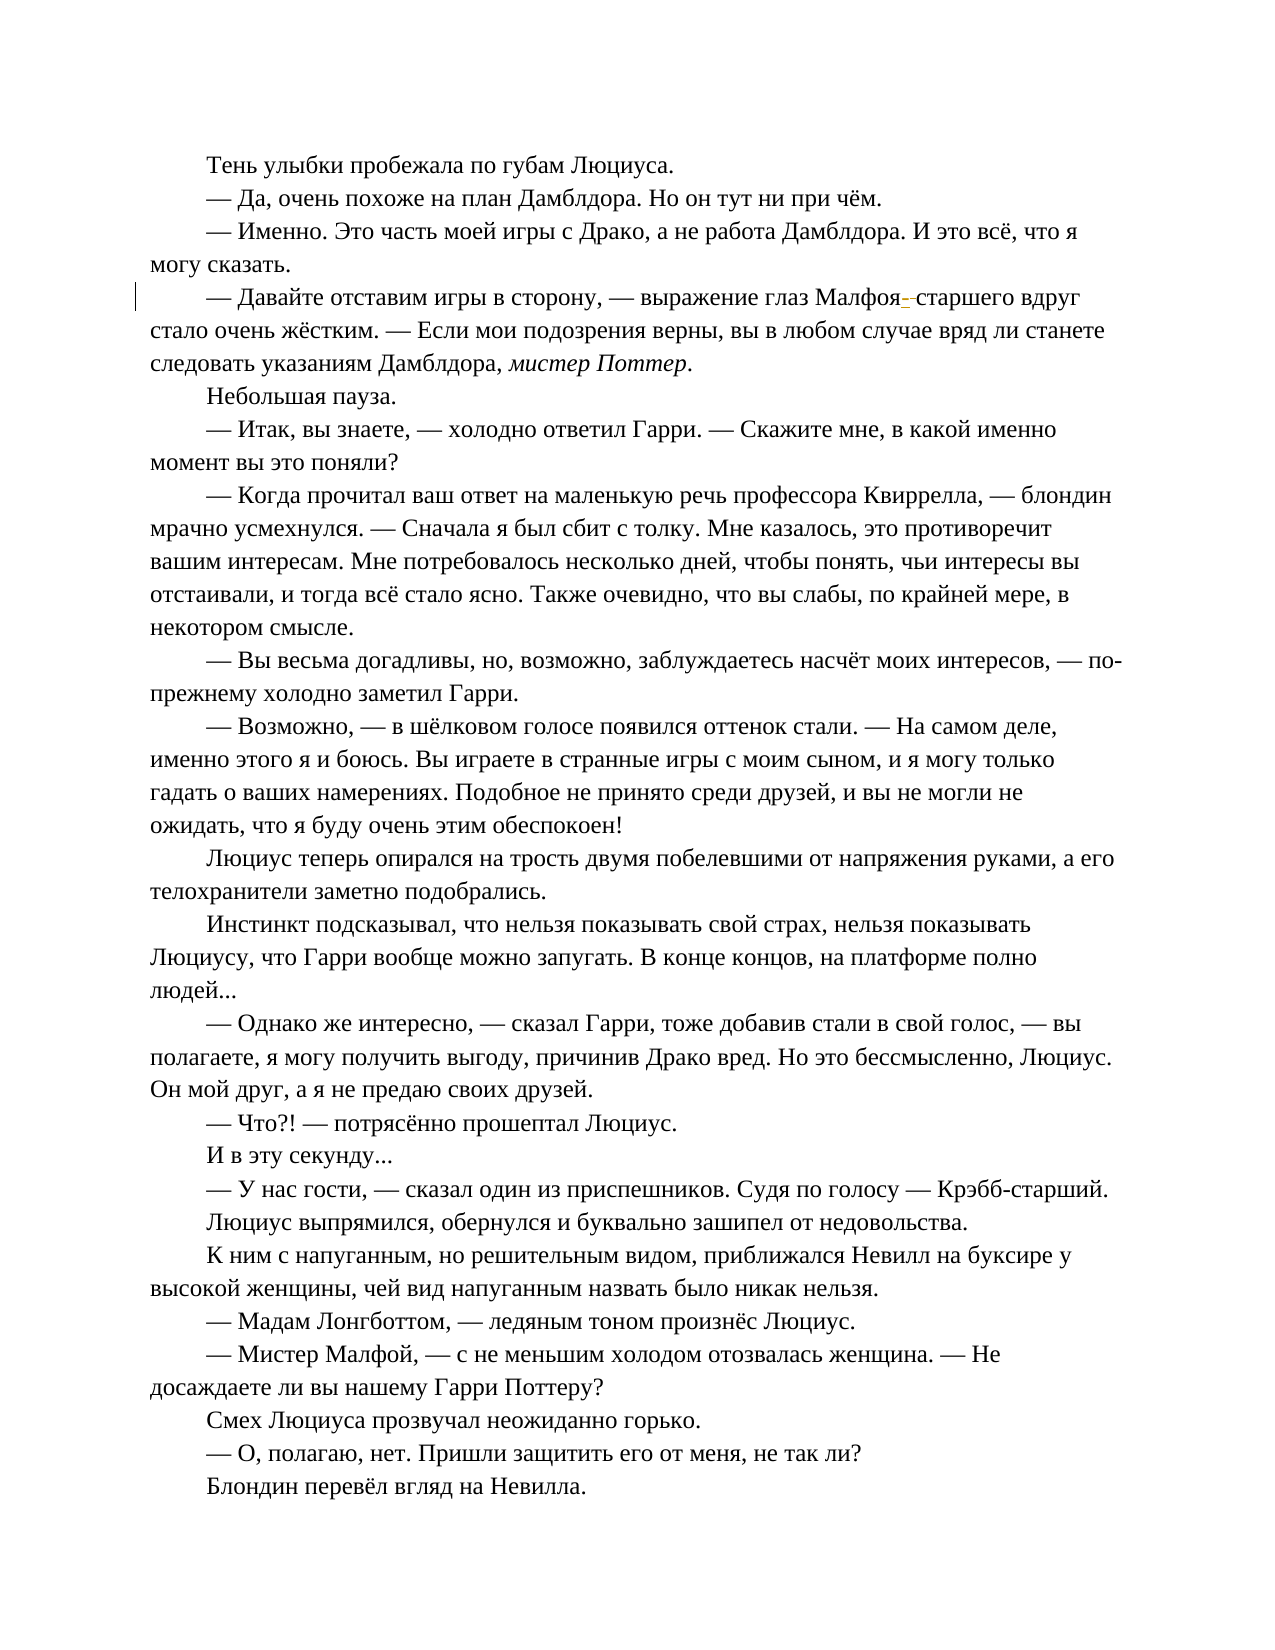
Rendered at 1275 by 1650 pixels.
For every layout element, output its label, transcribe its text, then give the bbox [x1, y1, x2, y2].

text Небольшая пауза. [150, 381, 1125, 410]
text — Возможно, — в шёлковом голосе появился оттенок стали. — На самом деле, именно этого я и боюсь. Вы играете в странные игры с моим сыном, и я могу только гадать о ваших намерениях. Подобное не принято среди друзей, и вы не могли не ожидать, что я буду очень этим обеспокоен! [150, 711, 1125, 839]
text — Однако же интересно, — сказал Гарри, тоже добавив стали в свой голос, — вы полагаете, я могу получить выгоду, причинив Драко вред. Но это бессмысленно, Люциус. Он мой друг, а я не предаю своих друзей. [150, 1008, 1125, 1103]
text Люциус теперь опирался на трость двумя побелевшими от напряжения руками, а его телохранители заметно подобрались. [150, 843, 1125, 905]
text К ним с напуганным, но решительным видом, приближался Невилл на буксире у высокой женщины, чей вид напуганным назвать было никак нельзя. [150, 1240, 1125, 1301]
text Инстинкт подсказывал, что нельзя показывать свой страх, нельзя показывать Люциусу, что Гарри вообще можно запугать. В конце концов, на платформе полно людей... [150, 909, 1125, 1004]
text Смех Люциуса прозвучал неожиданно горько. [150, 1405, 1125, 1433]
text И в эту секунду... [150, 1141, 1125, 1169]
text — Именно. Это часть моей игры с Драко, а не работа Дамблдора. И это всё, что я могу сказать. [150, 216, 1125, 278]
text — Да, очень похоже на план Дамблдора. Но он тут ни при чём. [150, 183, 1125, 212]
text Блондин перевёл вгляд на Невилла. [150, 1471, 1125, 1499]
text Тень улыбки пробежала по губам Люциуса. [150, 150, 1125, 179]
text — О, полагаю, нет. Пришли защитить его от меня, не так ли? [150, 1438, 1125, 1467]
text — Давайте отставим игры в сторону, — выражение глаз Малфоястаршего вдруг стало очень жёстким. — Если мои подозрения верны, вы в любом случае вряд ли станете следовать указаниям Дамблдора, мистер Поттер. [150, 282, 1125, 377]
text — У нас гости, — сказал один из приспешников. Судя по голосу — Крэбб-старший. [150, 1174, 1125, 1202]
text Люциус выпрямился, обернулся и буквально зашипел от недовольства. [150, 1207, 1125, 1235]
text — Когда прочитал ваш ответ на маленькую речь профессора Квиррелла, — блондин мрачно усмехнулся. — Сначала я был сбит с толку. Мне казалось, это противоречит вашим интересам. Мне потребовалось несколько дней, чтобы понять, чьи интересы вы отстаивали, и тогда всё стало ясно. Также очевидно, что вы слабы, по крайней мере, в некотором смысле. [150, 480, 1125, 641]
text — Вы весьма догадливы, но, возможно, заблуждаетесь насчёт моих интересов, — по-прежнему холодно заметил Гарри. [150, 645, 1125, 707]
text — Мадам Лонгботтом, — ледяным тоном произнёс Люциус. [150, 1306, 1125, 1334]
text — Что?! — потрясённо прошептал Люциус. [150, 1108, 1125, 1136]
text — Итак, вы знаете, — холодно ответил Гарри. — Скажите мне, в какой именно момент вы это поняли? [150, 414, 1125, 476]
text — Мистер Малфой, — с не меньшим холодом отозвалась женщина. — Не досаждаете ли вы нашему Гарри Поттеру? [150, 1339, 1125, 1401]
